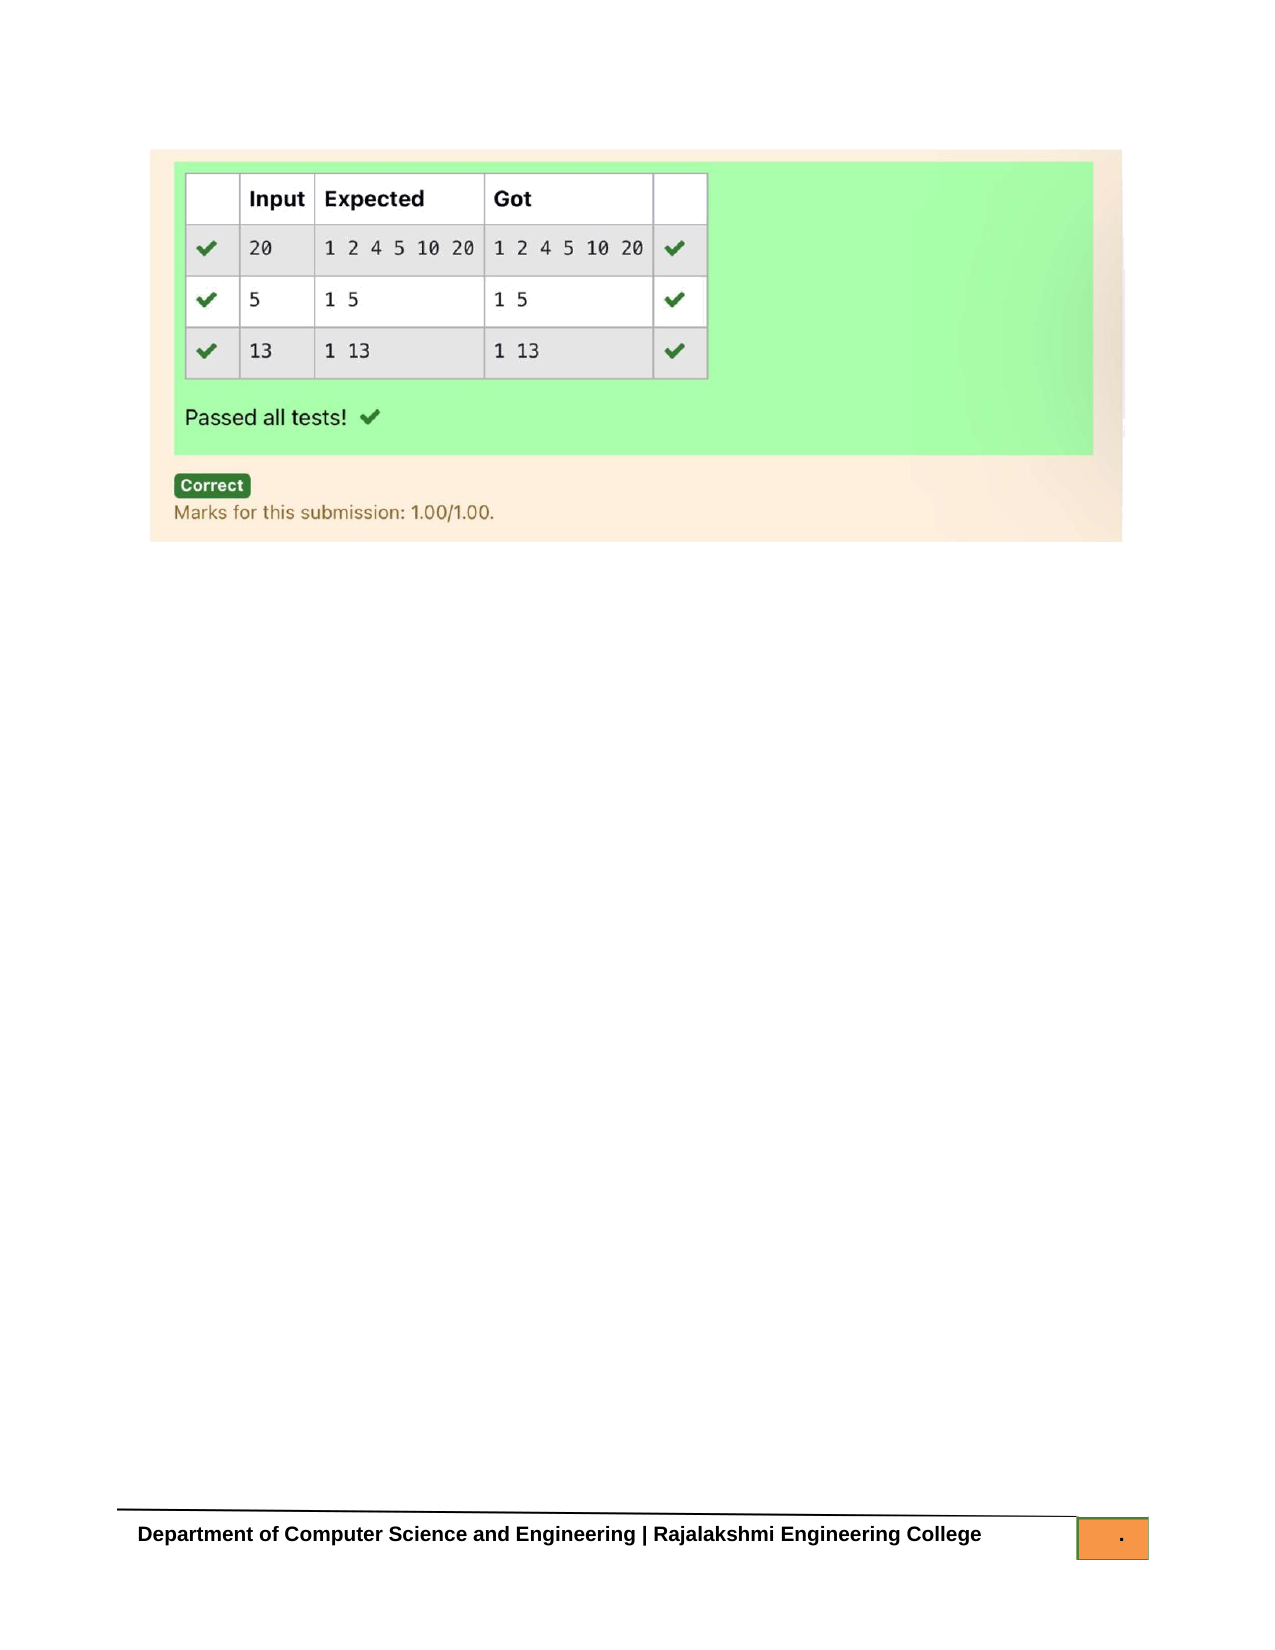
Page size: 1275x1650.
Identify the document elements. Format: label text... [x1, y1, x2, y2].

picture [117, 1508, 1149, 1560]
text Department of Computer Science and Engineering | Rajalakshmi Engineering College [137, 1522, 1073, 1546]
picture [149, 149, 1126, 542]
